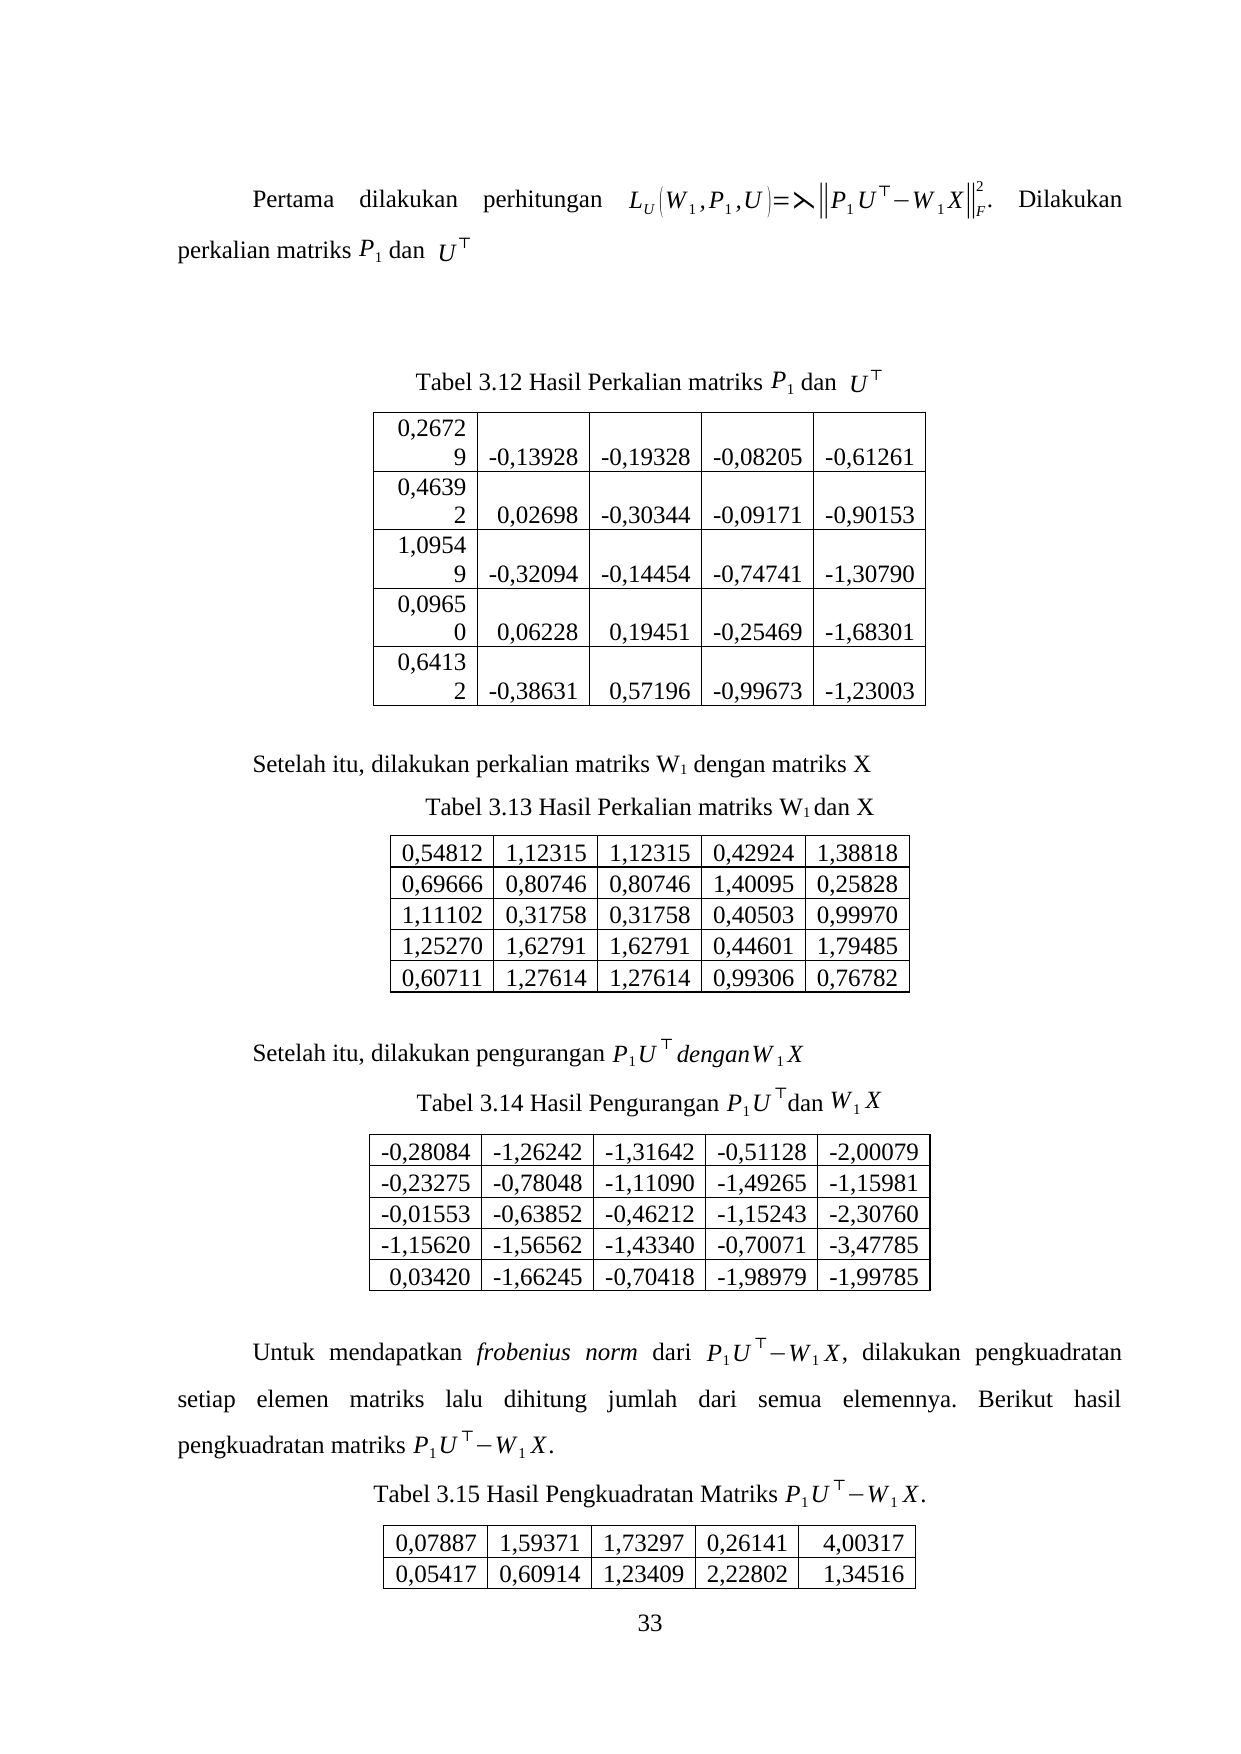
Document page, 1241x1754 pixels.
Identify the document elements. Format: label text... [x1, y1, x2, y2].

table_cell -1,43340 [594, 1229, 705, 1259]
table_cell 0,05417 [384, 1558, 487, 1588]
table_cell 1,79485 [806, 930, 909, 960]
text Pertama dilakukan perhitungan . Dilakukan perkalian matriks dan [177, 177, 1122, 266]
table_cell -0,63852 [482, 1198, 593, 1228]
table_cell -0,32094 [478, 530, 589, 588]
table_cell -0,38631 [478, 647, 589, 705]
table_header 1,12315 [598, 836, 701, 866]
table_cell 1,62791 [598, 930, 701, 960]
table_cell -0,23275 [370, 1166, 481, 1197]
table_header 1,73297 [592, 1526, 695, 1557]
table_cell 0,80746 [598, 868, 701, 898]
table_cell 0,60711 [391, 961, 493, 991]
table_cell 0,57196 [590, 647, 701, 705]
table_cell 0,69666 [391, 868, 493, 898]
table_cell 1,27614 [494, 961, 597, 991]
table_header -2,00079 [818, 1135, 929, 1165]
text Setelah itu, dilakukan perkalian matriks W1 dengan matriks X [177, 749, 1122, 778]
table_cell -1,30790 [814, 530, 925, 588]
table_cell 0,31758 [494, 899, 597, 929]
table_cell 0,25828 [806, 868, 909, 898]
table_cell 1,34516 [799, 1558, 915, 1588]
table_header -0,28084 [370, 1135, 481, 1165]
table_header 0,42924 [702, 836, 805, 866]
table_cell 0,31758 [598, 899, 701, 929]
table_cell -0,30344 [590, 472, 701, 529]
table_cell -0,25469 [702, 589, 813, 646]
table_cell -0,78048 [482, 1166, 593, 1197]
table_cell 1,09549 [374, 530, 477, 588]
table_cell -1,98979 [706, 1260, 817, 1290]
table_header 0,26729 [374, 413, 477, 471]
table_cell 0,64132 [374, 647, 477, 705]
table_cell 1,40095 [702, 868, 805, 898]
table_header 1,38818 [806, 836, 909, 866]
table_cell -0,01553 [370, 1198, 481, 1228]
table_cell -2,30760 [818, 1198, 929, 1228]
table_cell 0,06228 [478, 589, 589, 646]
table_cell 0,19451 [590, 589, 701, 646]
table_cell -1,49265 [706, 1166, 817, 1197]
table_cell -0,14454 [590, 530, 701, 588]
table_cell -1,68301 [814, 589, 925, 646]
table_cell -1,56562 [482, 1229, 593, 1259]
table_header -0,13928 [478, 413, 589, 471]
table_cell 0,80746 [494, 868, 597, 898]
table_header -0,51128 [706, 1135, 817, 1165]
table_cell 1,23409 [592, 1558, 695, 1588]
table_cell -0,70071 [706, 1229, 817, 1259]
table_cell 0,02698 [478, 472, 589, 529]
table_cell 0,99970 [806, 899, 909, 929]
table_header -1,31642 [594, 1135, 705, 1165]
text Untuk mendapatkan frobenius norm dari , dilakukan pengkuadratan setiap elemen matriks lalu dihitung jumlah dari semua elemennya. Berikut hasil pengkuadratan matriks . [177, 1334, 1122, 1462]
table_cell -1,11090 [594, 1166, 705, 1197]
table_cell -0,46212 [594, 1198, 705, 1228]
table_cell 0,44601 [702, 930, 805, 960]
table_cell -1,23003 [814, 647, 925, 705]
table_header -0,61261 [814, 413, 925, 471]
table_header -1,26242 [482, 1135, 593, 1165]
table_header 1,12315 [494, 836, 597, 866]
table_cell 0,60914 [488, 1558, 591, 1588]
table_cell -0,70418 [594, 1260, 705, 1290]
table_header 1,59371 [488, 1526, 591, 1557]
table_cell 2,22802 [696, 1558, 798, 1588]
table_cell 0,46392 [374, 472, 477, 529]
table_cell -0,99673 [702, 647, 813, 705]
table_header 0,26141 [696, 1526, 798, 1557]
table_cell -1,15243 [706, 1198, 817, 1228]
table_cell 0,03420 [370, 1260, 481, 1290]
table_cell 1,25270 [391, 930, 493, 960]
table_cell 0,99306 [702, 961, 805, 991]
table_cell 1,11102 [391, 899, 493, 929]
table_cell 0,09650 [374, 589, 477, 646]
table_cell 1,62791 [494, 930, 597, 960]
table_cell -0,09171 [702, 472, 813, 529]
table_cell -0,90153 [814, 472, 925, 529]
table_header -0,19328 [590, 413, 701, 471]
table_cell 0,40503 [702, 899, 805, 929]
table_cell -1,15620 [370, 1229, 481, 1259]
table_cell 1,27614 [598, 961, 701, 991]
table_cell 0,76782 [806, 961, 909, 991]
table_cell -1,99785 [818, 1260, 929, 1290]
table_header 0,54812 [391, 836, 493, 866]
table_cell -0,74741 [702, 530, 813, 588]
text Setelah itu, dilakukan pengurangan [177, 1036, 1122, 1070]
table_cell -1,66245 [482, 1260, 593, 1290]
table_header 0,07887 [384, 1526, 487, 1557]
table_cell -3,47785 [818, 1229, 929, 1259]
table_header 4,00317 [799, 1526, 915, 1557]
table_header -0,08205 [702, 413, 813, 471]
table_cell -1,15981 [818, 1166, 929, 1197]
